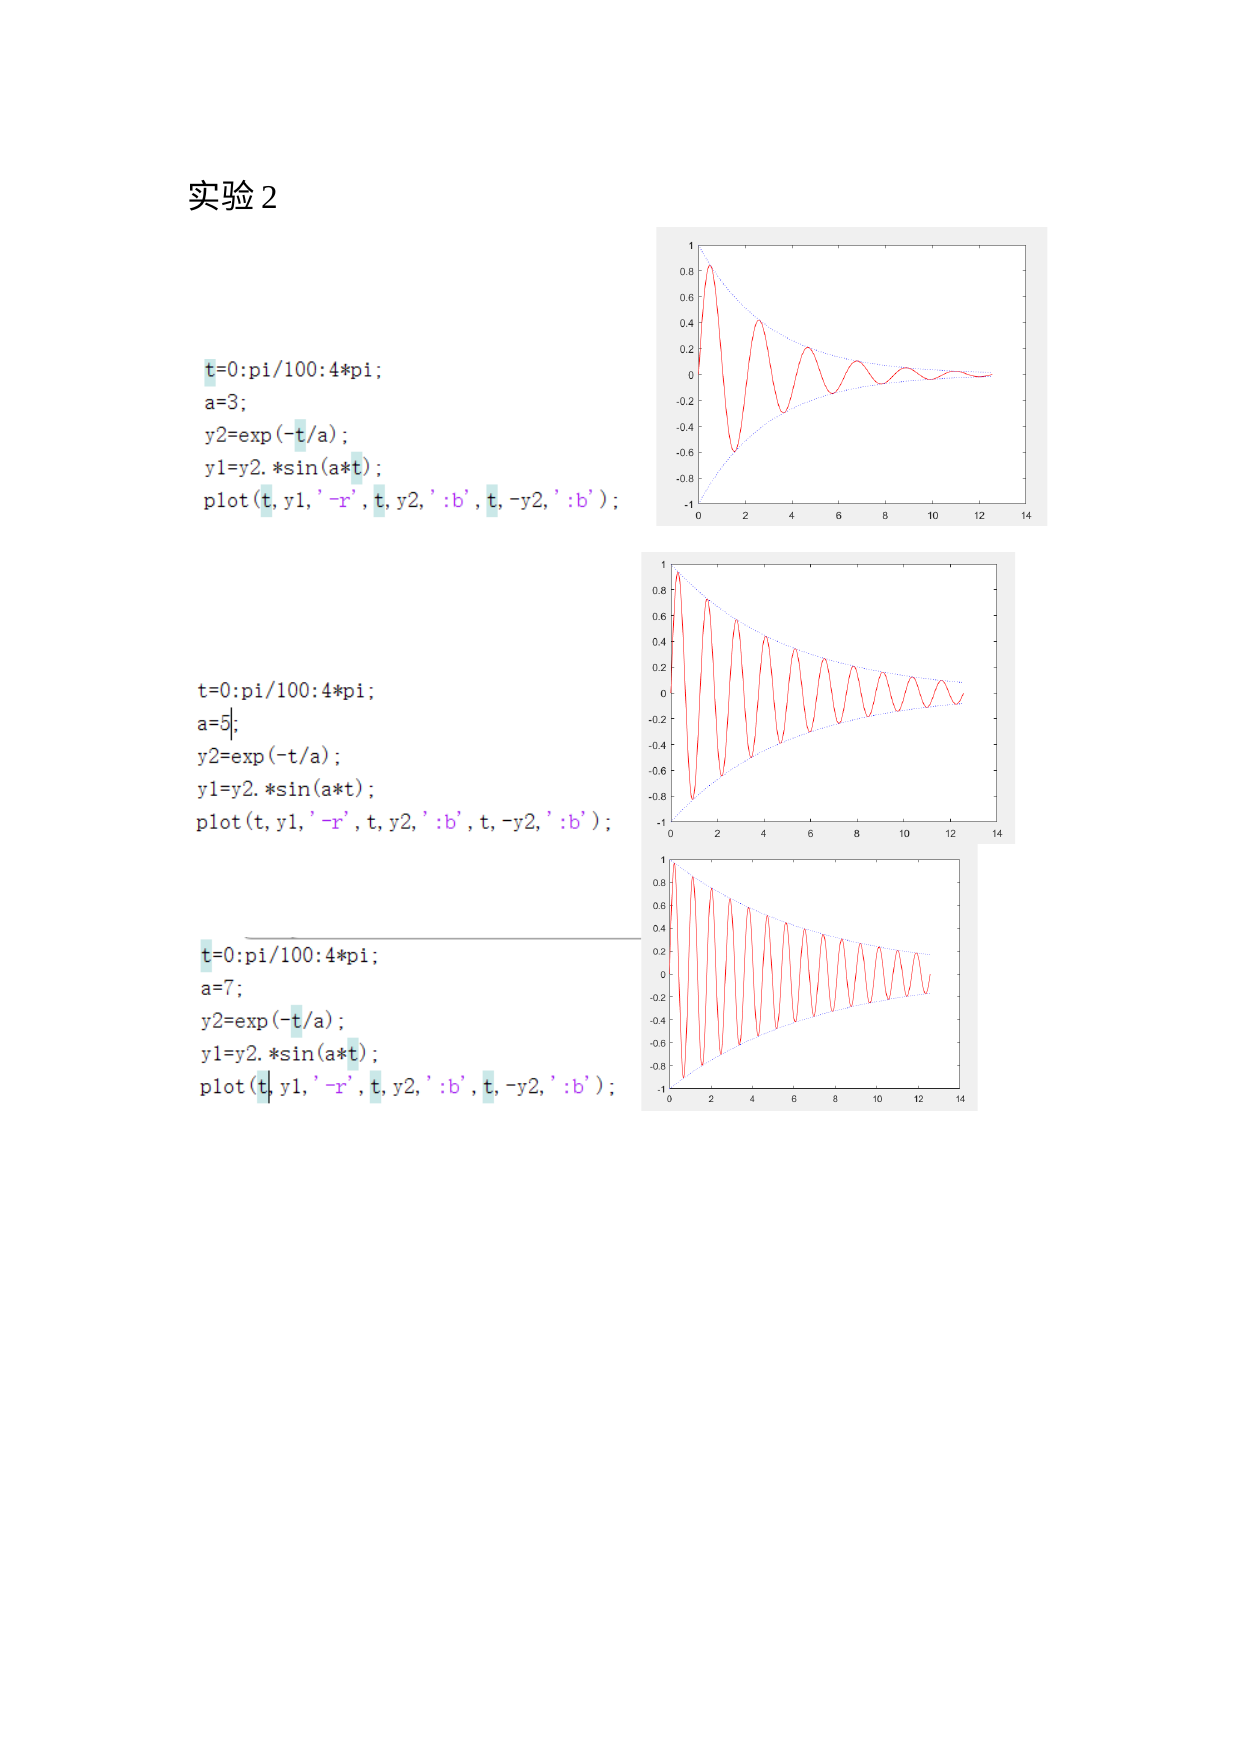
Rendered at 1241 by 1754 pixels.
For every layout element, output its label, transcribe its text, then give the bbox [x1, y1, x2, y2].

picture [187, 552, 1016, 1111]
text 实验2 [187, 162, 1053, 227]
picture [187, 227, 1048, 526]
